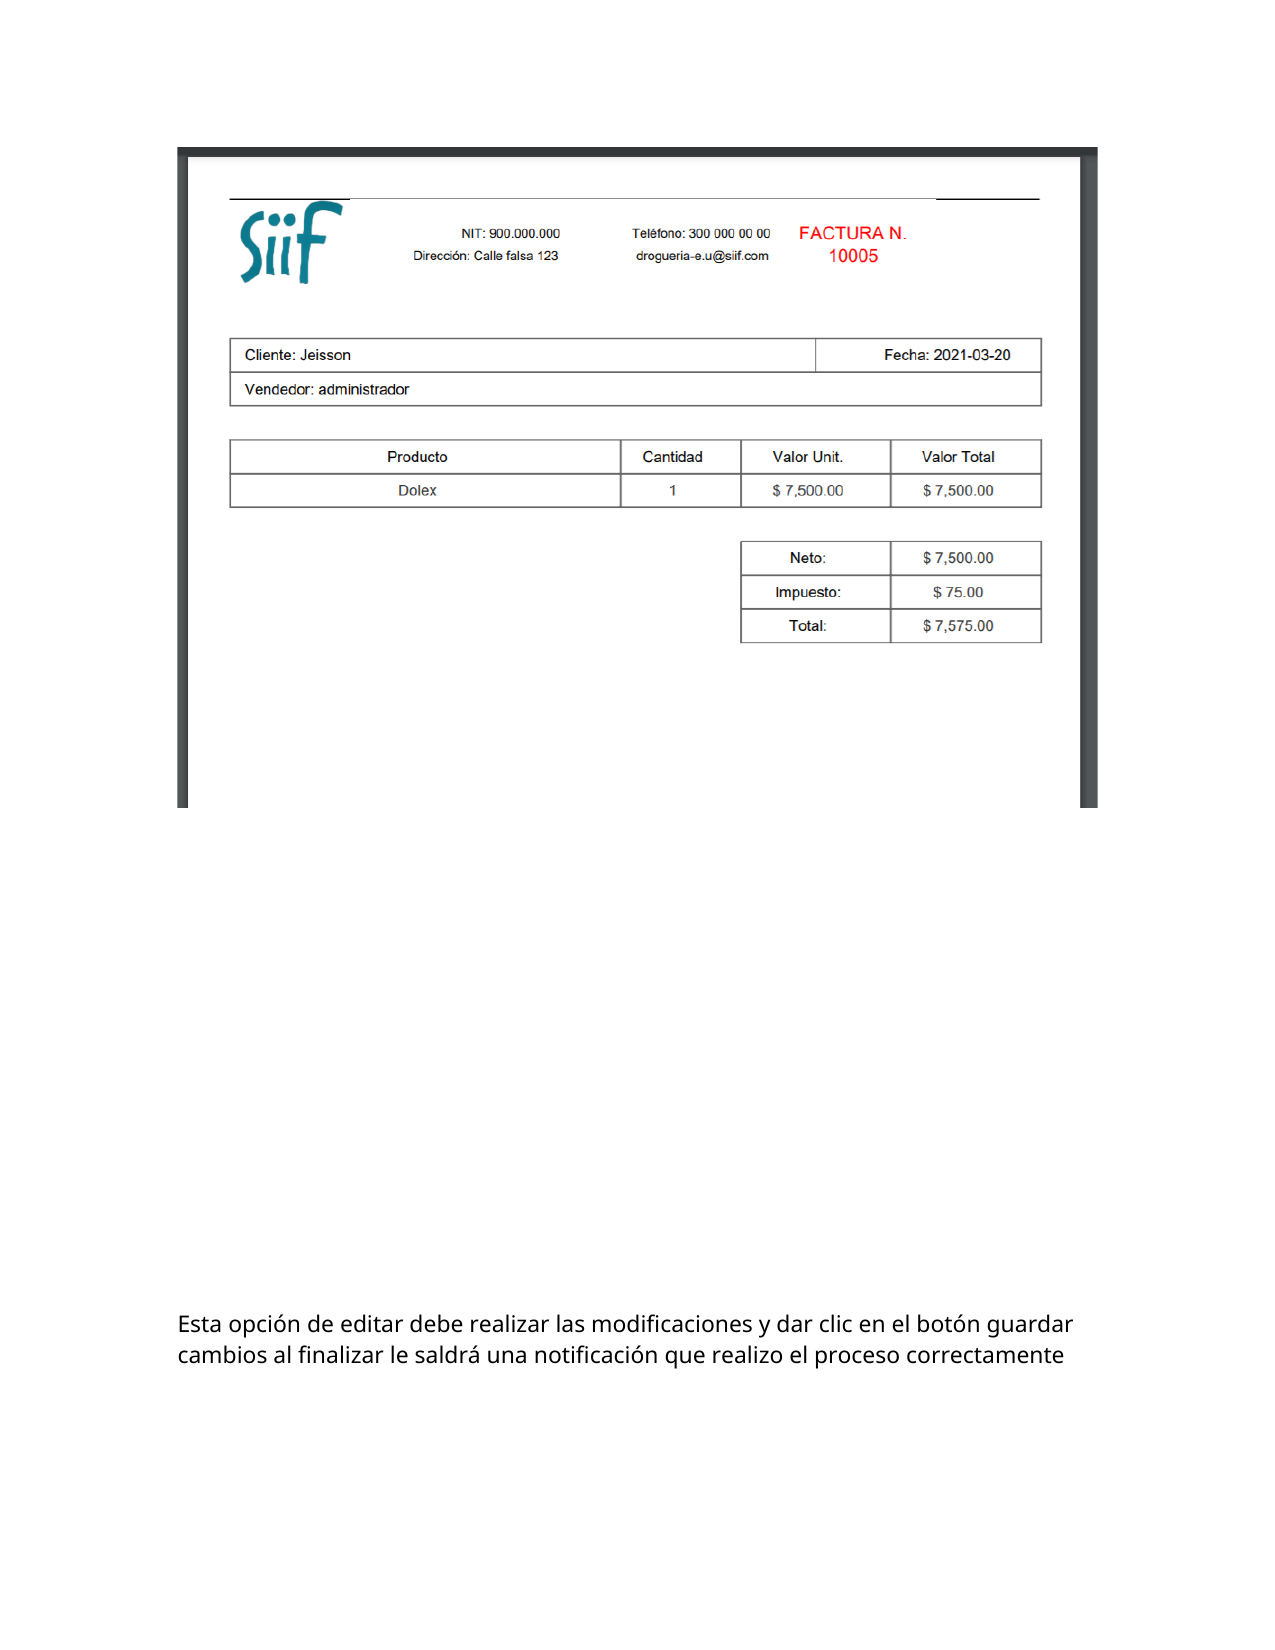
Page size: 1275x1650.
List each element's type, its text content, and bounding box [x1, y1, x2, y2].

text Esta opción de editar debe realizar las modificaciones y dar clic en el botón guardar cambios al finalizar le saldrá una notificación que realizo el proceso correctamente [177, 1308, 1098, 1370]
picture [177, 147, 1098, 808]
